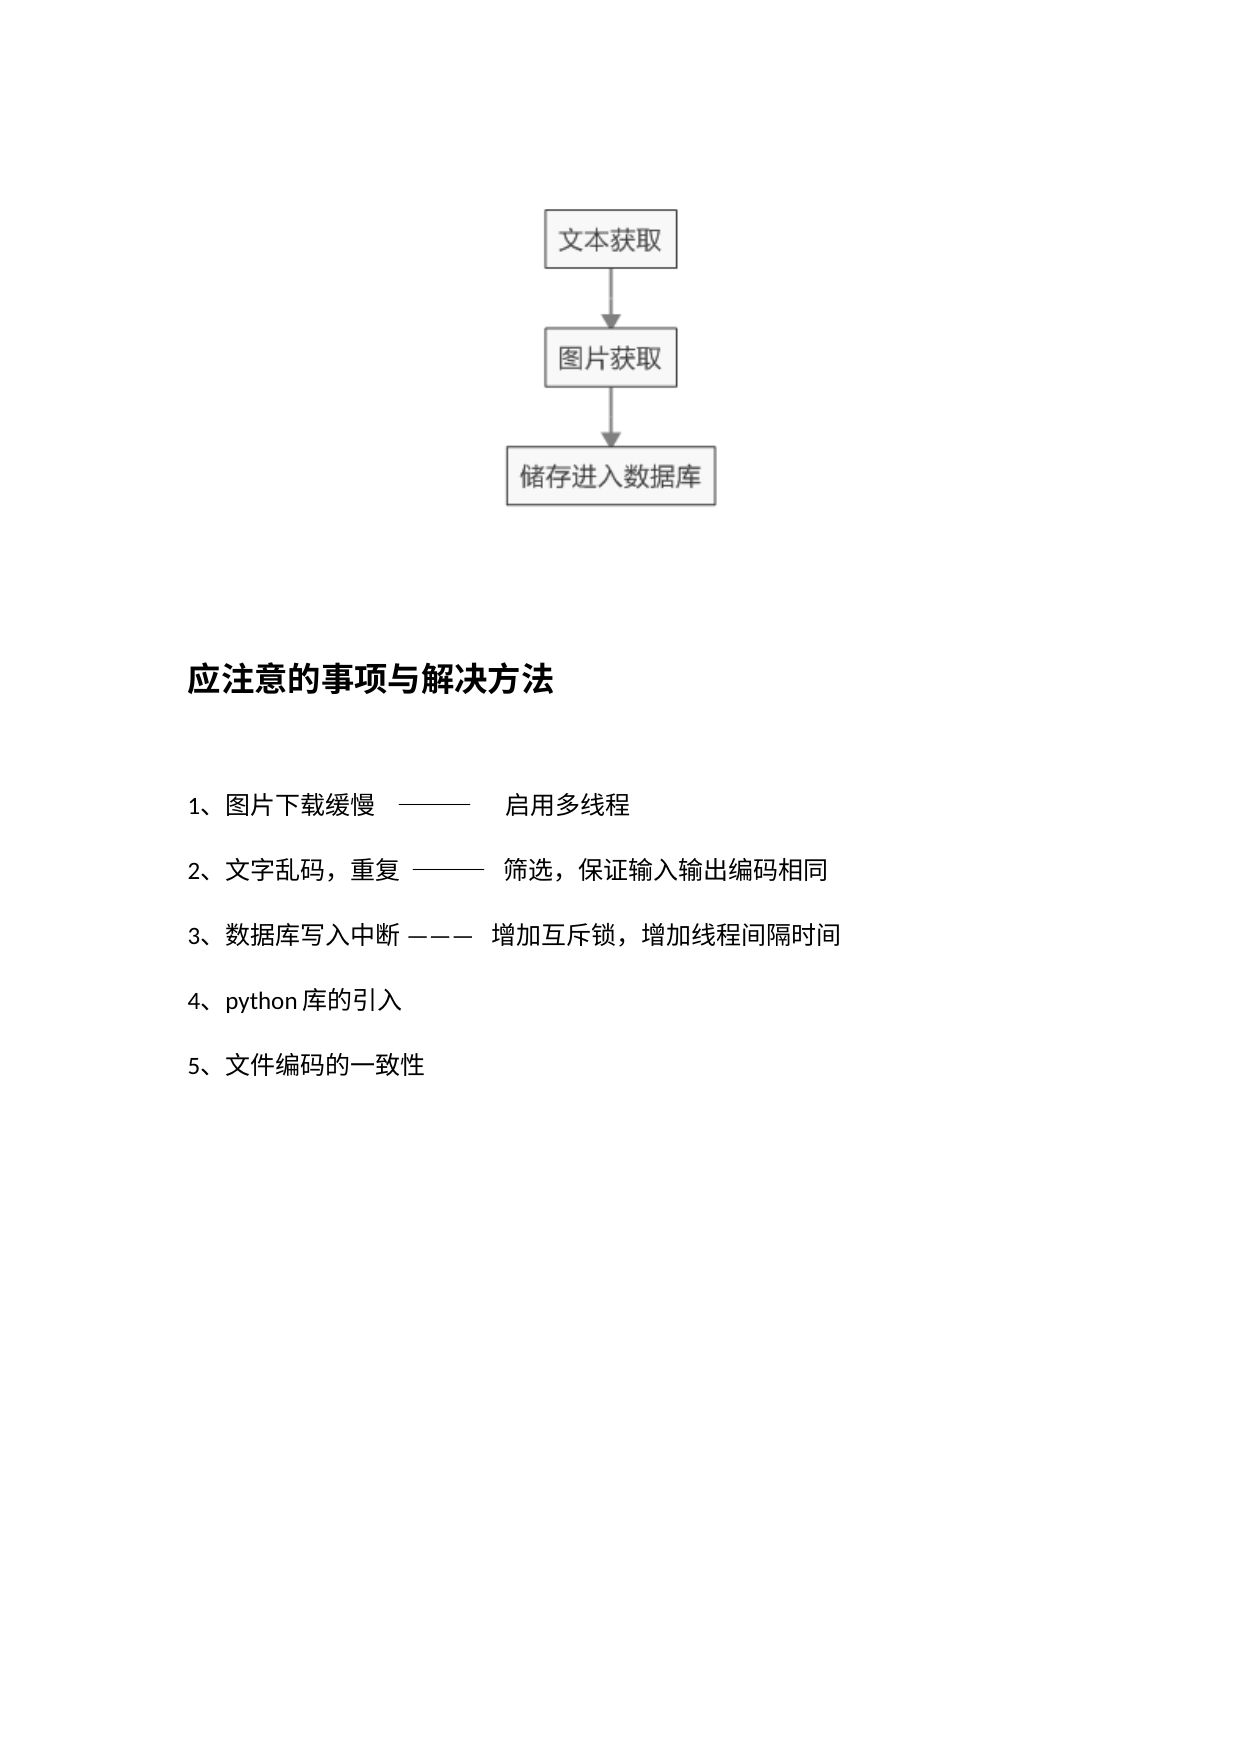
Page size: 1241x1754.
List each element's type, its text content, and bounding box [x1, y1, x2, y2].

text 4、python库的引入 [187, 966, 1053, 1031]
text 5、文件编码的一致性 [187, 1031, 1053, 1096]
picture [455, 162, 785, 587]
text 3、数据库写入中断 ——— 增加互斥锁，增加线程间隔时间 [187, 901, 1053, 966]
text 1、图片下载缓慢 ——— 启用多线程 [187, 771, 1053, 836]
subtitle 应注意的事项与解决方法 [187, 644, 1053, 709]
text 2、文字乱码，重复 ——— 筛选，保证输入输出编码相同 [187, 836, 1053, 901]
